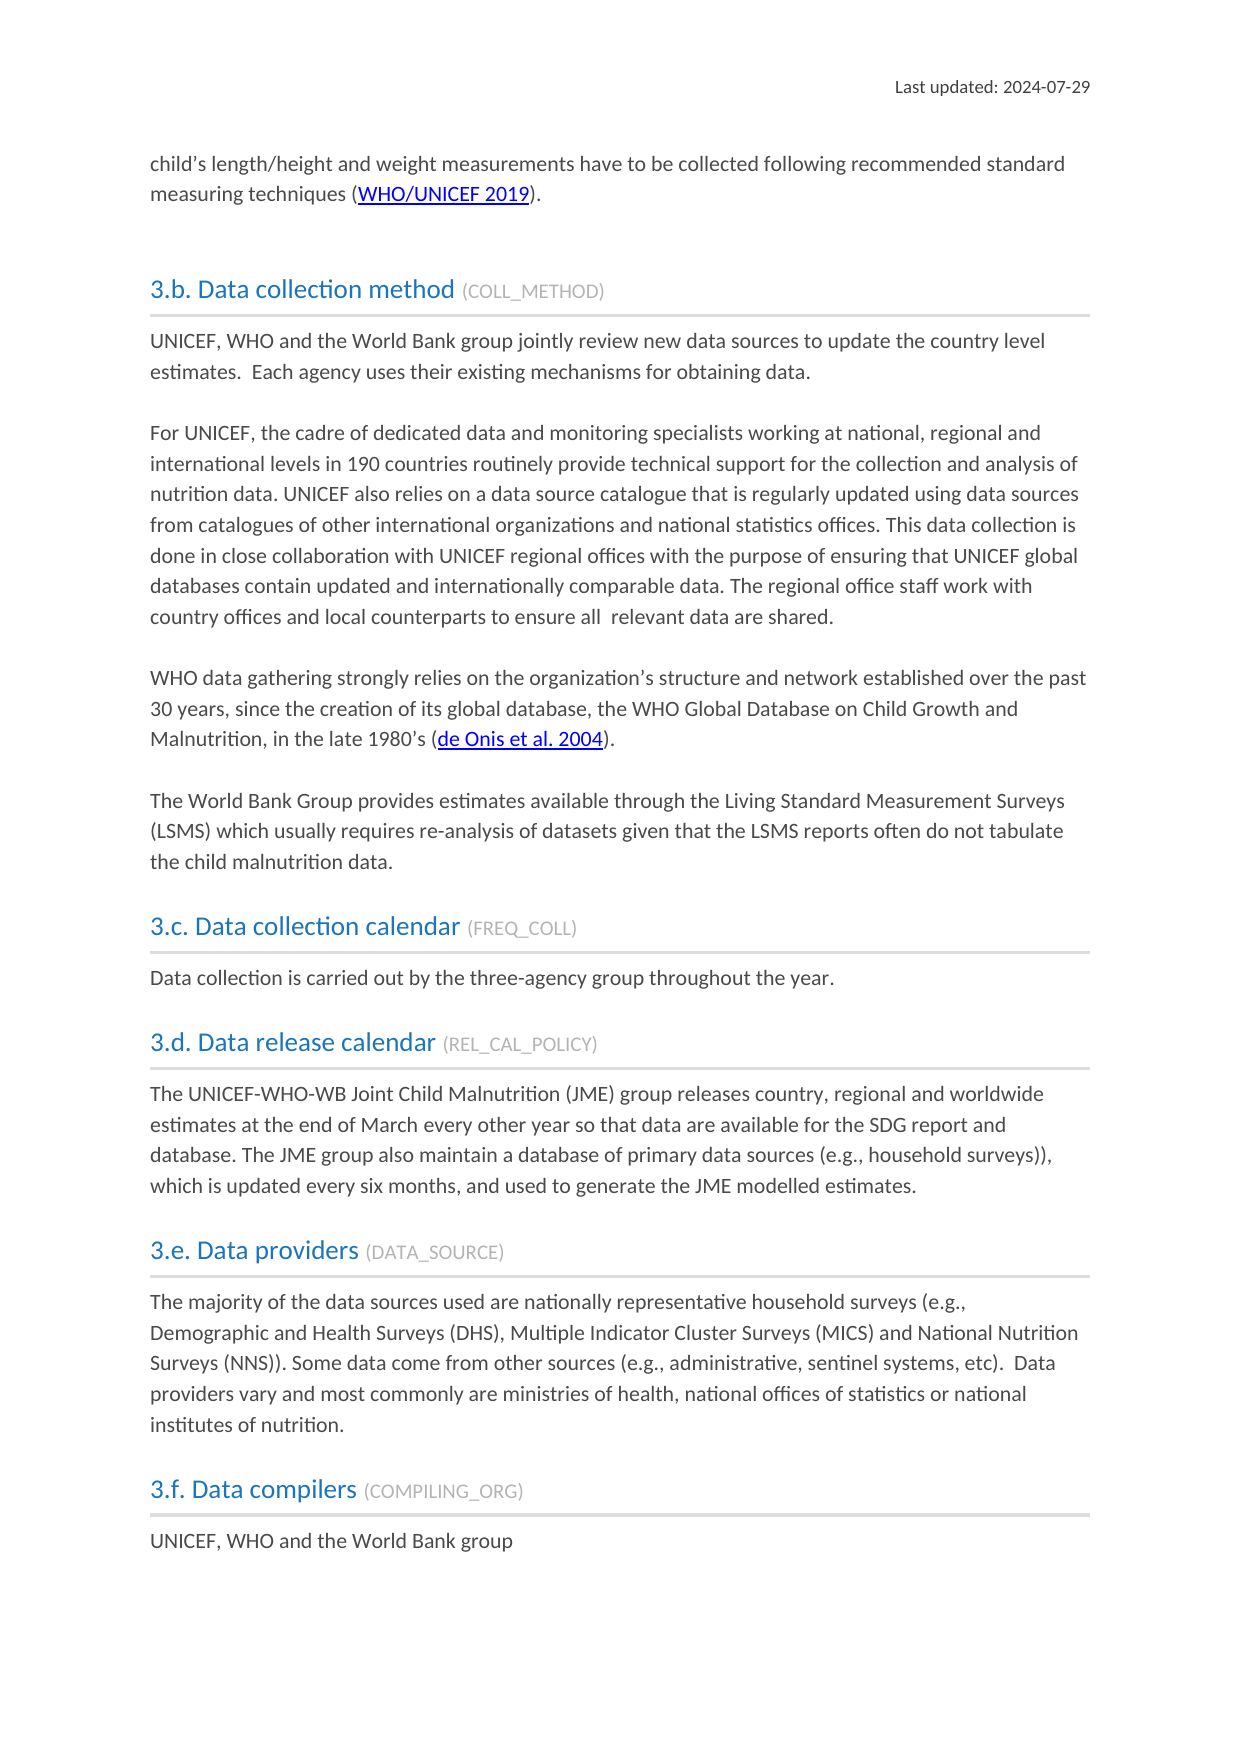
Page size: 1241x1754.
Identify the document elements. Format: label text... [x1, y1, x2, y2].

text The majority of the data sources used are nationally representative household surveys (e.g., Demographic and Health Surveys (DHS), Multiple Indicator Cluster Surveys (MICS) and National Nutrition Surveys (NNS)). Some data come from other sources (e.g., administrative, sentinel systems, etc). Data providers vary and most commonly are ministries of health, national offices of statistics or national institutes of nutrition. [150, 1288, 1090, 1437]
text 3.c. Data collection calendar (FREQ_COLL) [150, 909, 1090, 951]
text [150, 150, 1090, 207]
text 3.e. Data providers (DATA_SOURCE) [150, 1233, 1090, 1275]
text The World Bank Group provides estimates available through the Living Standard Measurement Surveys (LSMS) which usually requires re-analysis of datasets given that the LSMS reports often do not tabulate the child malnutrition data. [150, 787, 1090, 875]
text WHO data gathering strongly relies on the organization’s structure and network established over the past 30 years, since the creation of its global database, the WHO Global Database on Child Growth and Malnutrition, in the late 1980’s (de Onis et al. 2004). [150, 664, 1090, 752]
text UNICEF, WHO and the World Bank group jointly review new data sources to update the country level estimates. Each agency uses their existing mechanisms for obtaining data. [150, 327, 1090, 385]
text Data collection is carried out by the three-agency group throughout the year. [150, 964, 1090, 991]
text UNICEF, WHO and the World Bank group [150, 1527, 1090, 1554]
text 3.d. Data release calendar (REL_CAL_POLICY) [150, 1025, 1090, 1067]
text 3.b. Data collection method (COLL_METHOD) [150, 272, 1090, 314]
text The UNICEF-WHO-WB Joint Child Malnutrition (JME) group releases country, regional and worldwide estimates at the end of March every other year so that data are available for the SDG report and database. The JME group also maintain a database of primary data sources (e.g., household surveys)), which is updated every six months, and used to generate the JME modelled estimates. [150, 1080, 1090, 1199]
text For UNICEF, the cadre of dedicated data and monitoring specialists working at national, regional and international levels in 190 countries routinely provide technical support for the collection and analysis of nutrition data. UNICEF also relies on a data source catalogue that is regularly updated using data sources from catalogues of other international organizations and national statistics offices. This data collection is done in close collaboration with UNICEF regional offices with the purpose of ensuring that UNICEF global databases contain updated and internationally comparable data. The regional office staff work with country offices and local counterparts to ensure all relevant data are shared. [150, 419, 1090, 630]
text 3.f. Data compilers (COMPILING_ORG) [150, 1472, 1090, 1513]
